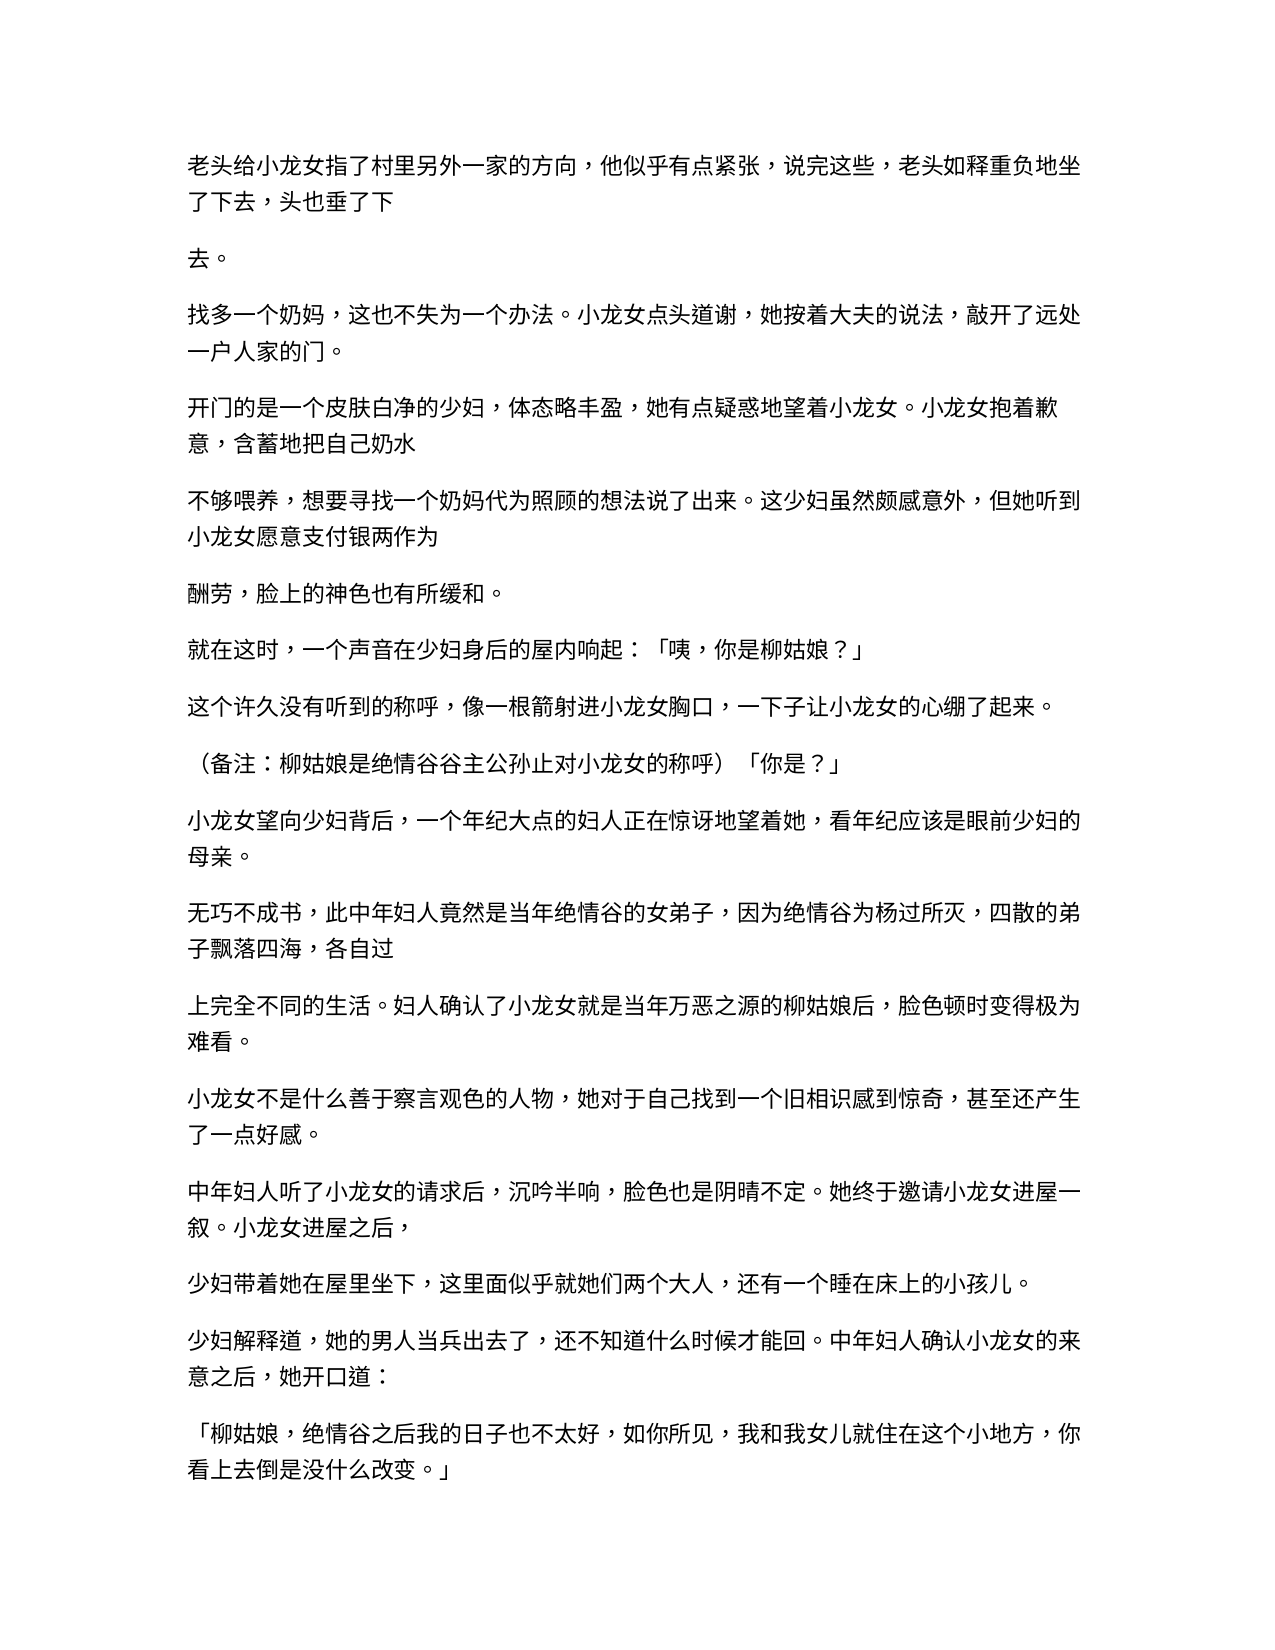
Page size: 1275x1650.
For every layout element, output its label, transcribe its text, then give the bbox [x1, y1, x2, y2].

text 这个许久没有听到的称呼，像一根箭射进小龙女胸口，一下子让小龙女的心绷了起来。 [187, 691, 1087, 722]
text 小龙女望向少妇背后，一个年纪大点的妇人正在惊讶地望着她，看年纪应该是眼前少妇的母亲。 [187, 805, 1087, 872]
text 无巧不成书，此中年妇人竟然是当年绝情谷的女弟子，因为绝情谷为杨过所灭，四散的弟子飘落四海，各自过 [187, 897, 1087, 964]
text 开门的是一个皮肤白净的少妇，体态略丰盈，她有点疑惑地望着小龙女。小龙女抱着歉意，含蓄地把自己奶水 [187, 392, 1087, 459]
text 不够喂养，想要寻找一个奶妈代为照顾的想法说了出来。这少妇虽然颇感意外，但她听到小龙女愿意支付银两作为 [187, 485, 1087, 552]
text 少妇带着她在屋里坐下，这里面似乎就她们两个大人，还有一个睡在床上的小孩儿。 [187, 1268, 1087, 1299]
text 就在这时，一个声音在少妇身后的屋内响起：「咦，你是柳姑娘？」 [187, 634, 1087, 666]
text 老头给小龙女指了村里另外一家的方向，他似乎有点紧张，说完这些，老头如释重负地坐了下去，头也垂了下 [187, 150, 1087, 217]
text 上完全不同的生活。妇人确认了小龙女就是当年万恶之源的柳姑娘后，脸色顿时变得极为难看。 [187, 990, 1087, 1057]
text 找多一个奶妈，这也不失为一个办法。小龙女点头道谢，她按着大夫的说法，敲开了远处一户人家的门。 [187, 299, 1087, 367]
text 小龙女不是什么善于察言观色的人物，她对于自己找到一个旧相识感到惊奇，甚至还产生了一点好感。 [187, 1083, 1087, 1150]
text 少妇解释道，她的男人当兵出去了，还不知道什么时候才能回。中年妇人确认小龙女的来意之后，她开口道： [187, 1325, 1087, 1392]
text （备注：柳姑娘是绝情谷谷主公孙止对小龙女的称呼）「你是？」 [187, 748, 1087, 779]
text 「柳姑娘，绝情谷之后我的日子也不太好，如你所见，我和我女儿就住在这个小地方，你看上去倒是没什么改变。」 [187, 1418, 1087, 1485]
text 中年妇人听了小龙女的请求后，沉吟半响，脸色也是阴晴不定。她终于邀请小龙女进屋一叙。小龙女进屋之后， [187, 1176, 1087, 1243]
text 去。 [187, 243, 1087, 274]
text 酬劳，脸上的神色也有所缓和。 [187, 578, 1087, 609]
